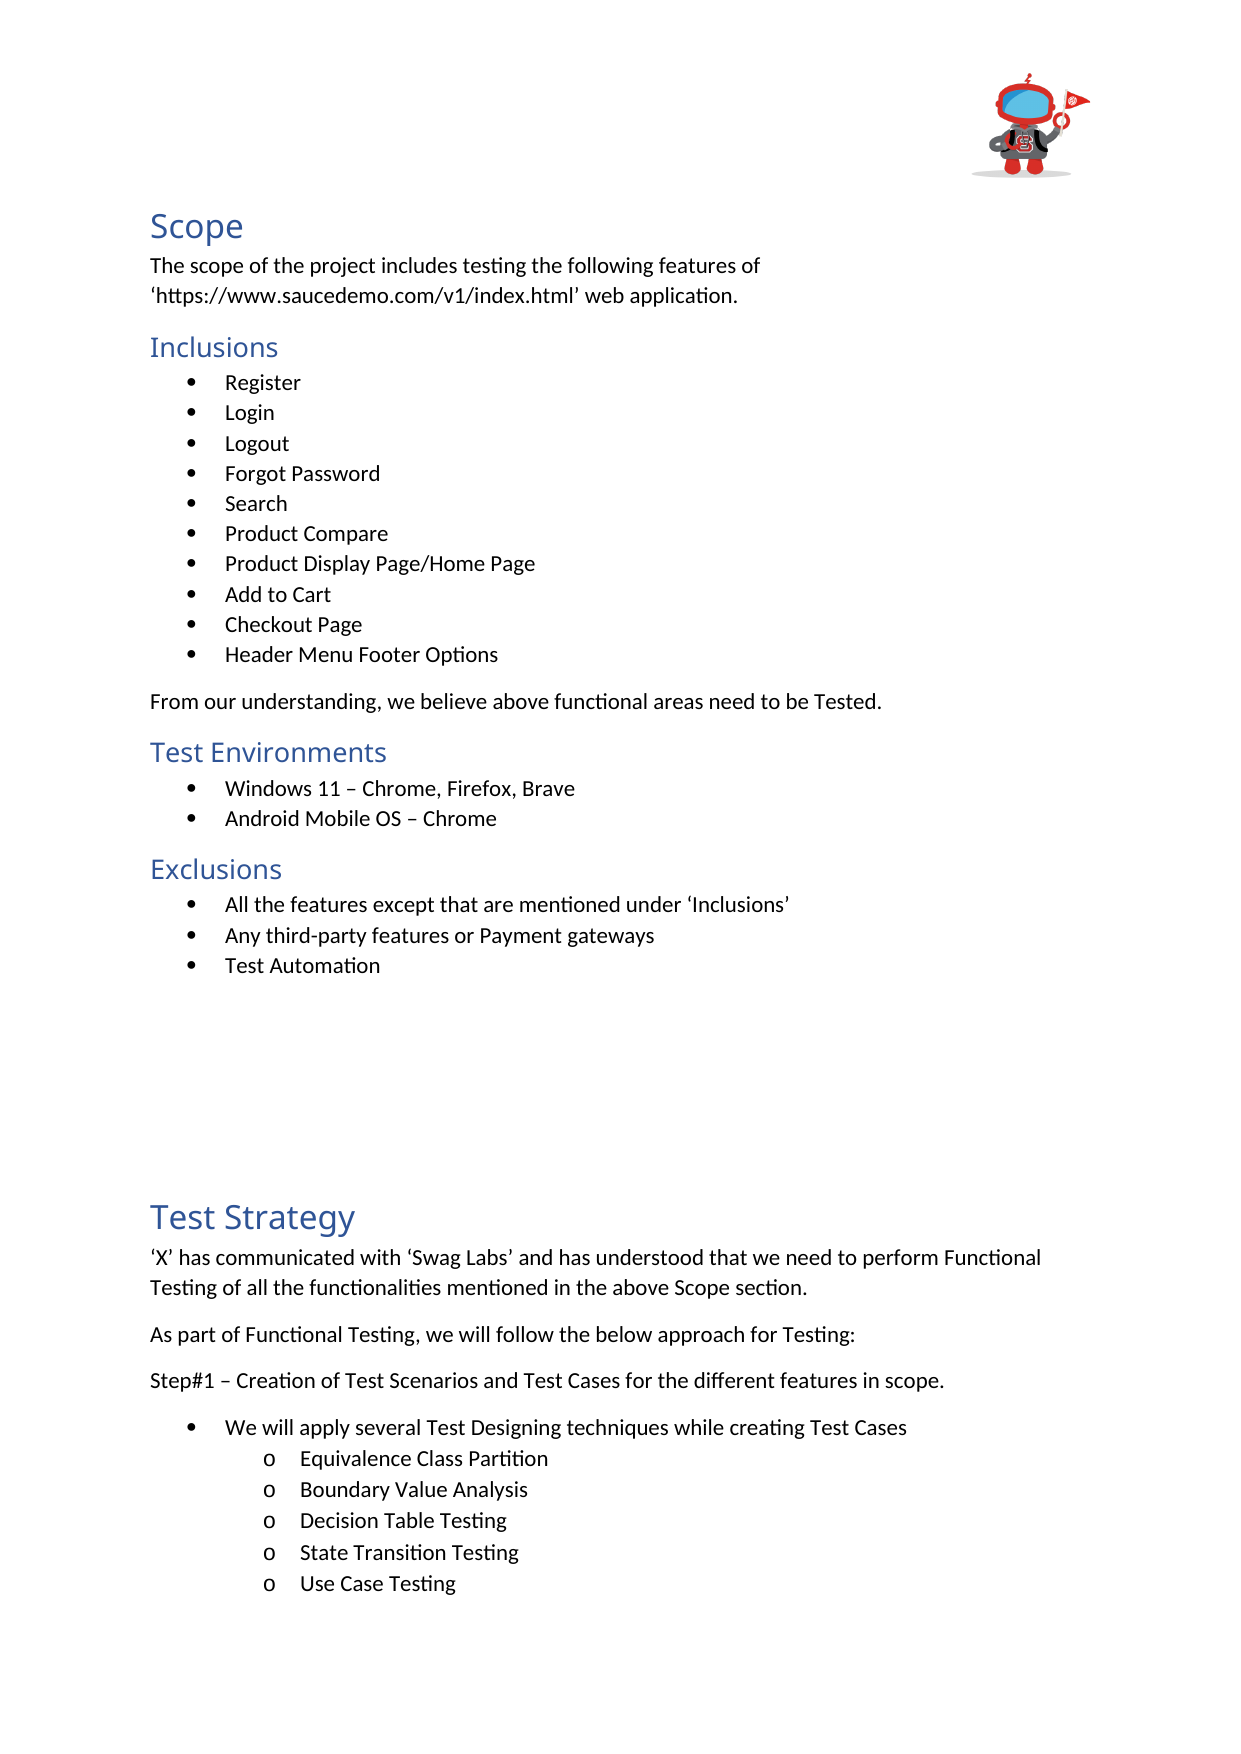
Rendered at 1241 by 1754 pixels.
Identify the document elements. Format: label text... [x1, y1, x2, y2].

list Boundary Value Analysis [262, 1475, 1090, 1504]
list All the features except that are mentioned under ‘Inclusions’ [187, 891, 1090, 918]
list State Transition Testing [262, 1538, 1090, 1567]
list We will apply several Test Designing techniques while creating Test Cases [187, 1413, 1090, 1441]
text ‘X’ has communicated with ‘Swag Labs’ and has understood that we need to perform Functional Testing of all the functionalities mentioned in the above Scope section. [150, 1243, 1090, 1301]
list Checkout Page [187, 610, 1090, 638]
list Android Mobile OS – Chrome [187, 804, 1090, 832]
list Use Case Testing [262, 1569, 1090, 1599]
list Decision Table Testing [262, 1507, 1090, 1536]
text As part of Functional Testing, we will follow the below approach for Testing: [150, 1320, 1090, 1348]
list Register [187, 368, 1090, 396]
subtitle Scope [150, 202, 1090, 248]
subtitle Test Environments [150, 734, 1090, 771]
list Header Menu Footer Options [187, 640, 1090, 668]
list Login [187, 398, 1090, 426]
text The scope of the project includes testing the following features of ‘https://www.saucedemo.com/v1/index.html’ web application. [150, 251, 1090, 309]
list Equivalence Class Partition [262, 1444, 1090, 1473]
list Add to Cart [187, 580, 1090, 608]
list Windows 11 – Chrome, Firefox, Brave [187, 774, 1090, 802]
list Any third-party features or Payment gateways [187, 921, 1090, 949]
list Test Automation [187, 951, 1090, 979]
text Step#1 – Creation of Test Scenarios and Test Cases for the different features in scope. [150, 1367, 1090, 1394]
text From our understanding, we believe above functional areas need to be Tested. [150, 687, 1090, 715]
subtitle Exclusions [150, 851, 1090, 888]
list Product Compare [187, 519, 1090, 547]
list Product Display Page/Home Page [187, 549, 1090, 577]
picture [971, 73, 1091, 178]
list Search [187, 489, 1090, 517]
subtitle Test Strategy [150, 1194, 1090, 1239]
list Forgot Password [187, 459, 1090, 487]
list Logout [187, 429, 1090, 457]
subtitle Inclusions [150, 328, 1090, 365]
